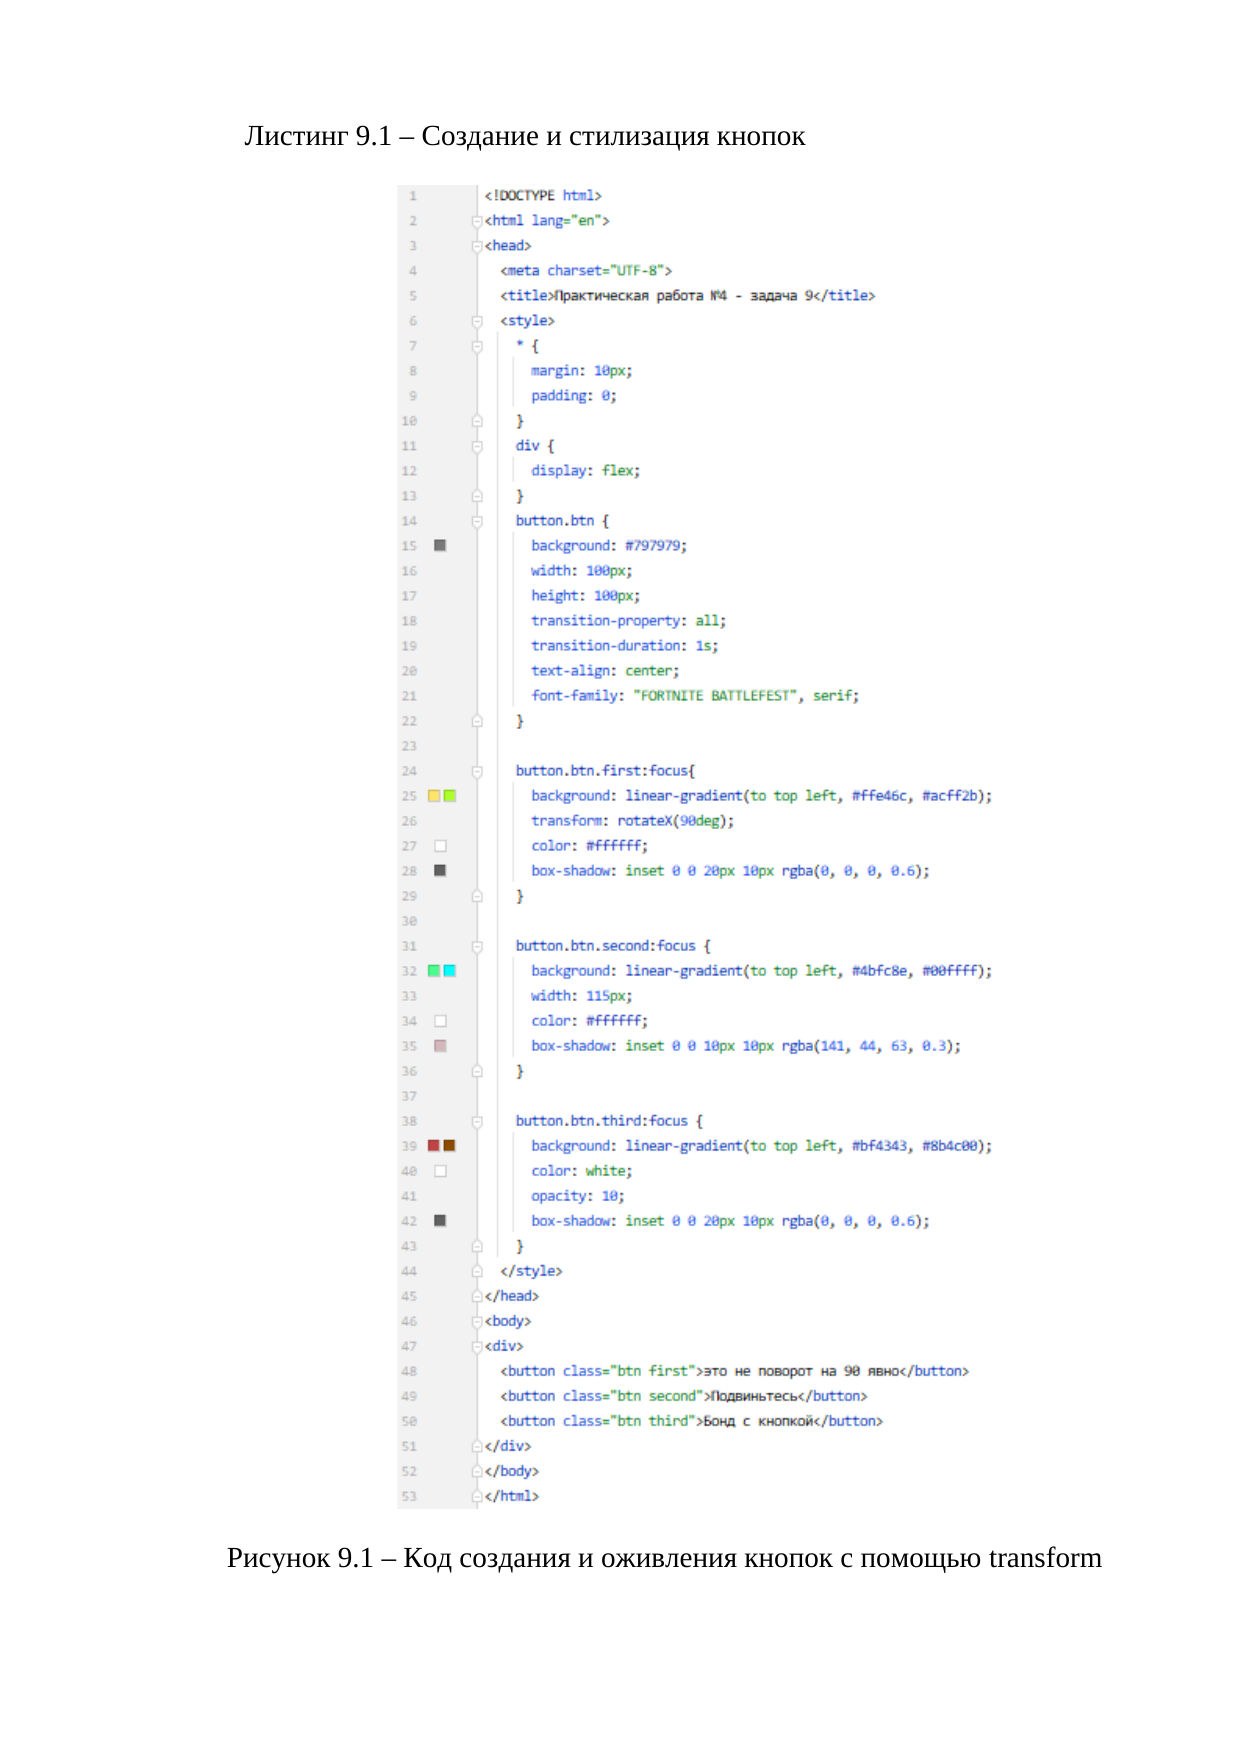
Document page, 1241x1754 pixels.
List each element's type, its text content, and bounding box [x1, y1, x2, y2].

picture [397, 185, 999, 1509]
text Листинг 9.1 – Создание и стилизация кнопок [244, 118, 1152, 152]
text Рисунок 9.1 – Код создания и оживления кнопок с помощью transform [177, 1540, 1152, 1573]
